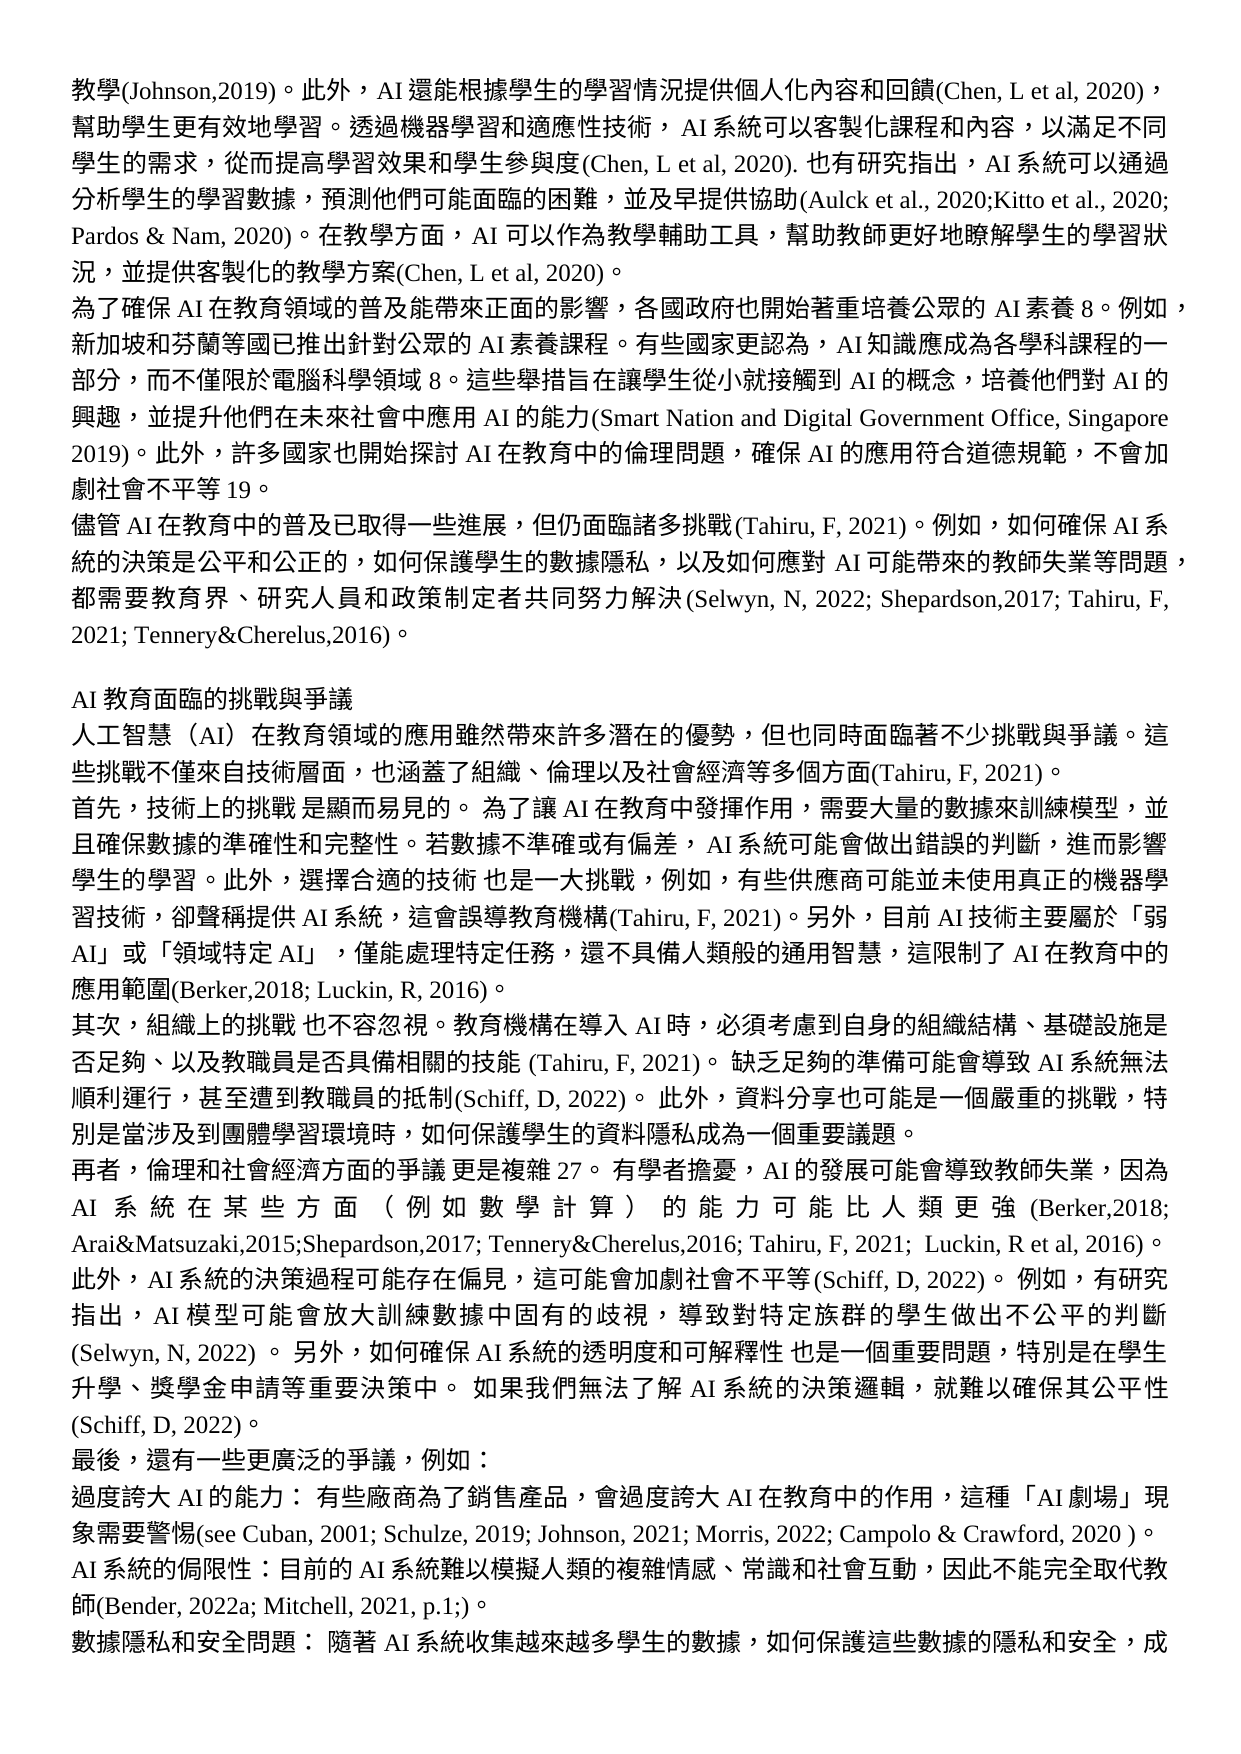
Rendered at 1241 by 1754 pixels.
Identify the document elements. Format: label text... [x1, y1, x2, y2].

text 人工智慧（AI）在教育領域的應用雖然帶來許多潛在的優勢，但也同時面臨著不少挑戰與爭議。這些挑戰不僅來自技術層面，也涵蓋了組織、倫理以及社會經濟等多個方面(Tahiru, F, 2021)。 [71, 716, 1169, 788]
text 數據隱私和安全問題： 隨著AI系統收集越來越多學生的數據，如何保護這些數據的隱私和安全，成為一個亟待解決的問題(Schiff, D, 2022)。 [71, 1622, 1169, 1658]
text 首先，技術上的挑戰 是顯而易見的。 為了讓AI在教育中發揮作用，需要大量的數據來訓練模型，並且確保數據的準確性和完整性。若數據不準確或有偏差，AI系統可能會做出錯誤的判斷，進而影響學生的學習。此外，選擇合適的技術 也是一大挑戰，例如，有些供應商可能並未使用真正的機器學習技術，卻聲稱提供AI系統，這會誤導教育機構(Tahiru, F, 2021)。另外，目前AI技術主要屬於「弱AI」或「領域特定AI」，僅能處理特定任務，還不具備人類般的通用智慧，這限制了AI在教育中的應用範圍(Berker,﻿2018; Luckin, R, 2016)。 [71, 788, 1169, 1006]
text 過度誇大AI的能力： 有些廠商為了銷售產品，會過度誇大AI在教育中的作用，這種「AI劇場」現象需要警惕(see Cuban, 2001; Schulze, 2019; Johnson, 2021; Morris, 2022; Campolo & Crawford, 2020 )。 [71, 1477, 1169, 1549]
text 再者，倫理和社會經濟方面的爭議 更是複雜27。 有學者擔憂，AI的發展可能會導致教師失業，因為AI系統在某些方面（例如數學計算）的能力可能比人類更強(Berker,﻿2018; Arai﻿&﻿Matsuzaki,﻿2015;Shepardson,﻿2017; Tennery﻿&﻿Cherelus,﻿2016; Tahiru, F, 2021; Luckin, R et al, 2016)。 此外，AI系統的決策過程可能存在偏見，這可能會加劇社會不平等(Schiff, D, 2022)。 例如，有研究指出，AI模型可能會放大訓練數據中固有的歧視，導致對特定族群的學生做出不公平的判斷 (Selwyn, N, 2022) 。 另外，如何確保AI系統的透明度和可解釋性 也是一個重要問題，特別是在學生升學、獎學金申請等重要決策中。 如果我們無法了解AI系統的決策邏輯，就難以確保其公平性 (Schiff, D, 2022)。 [71, 1151, 1169, 1441]
text AI 教育面臨的挑戰與爭議 [71, 679, 1169, 716]
text 為了確保AI在教育領域的普及能帶來正面的影響，各國政府也開始著重培養公眾的AI素養8。例如，新加坡和芬蘭等國已推出針對公眾的AI素養課程。有些國家更認為，AI知識應成為各學科課程的一部分，而不僅限於電腦科學領域8。這些舉措旨在讓學生從小就接觸到AI的概念，培養他們對AI的興趣，並提升他們在未來社會中應用AI的能力(Smart Nation and Digital Government Office, Singapore 2019)。此外，許多國家也開始探討AI在教育中的倫理問題，確保AI的應用符合道德規範，不會加劇社會不平等19。 [71, 288, 1169, 506]
text 最後，還有一些更廣泛的爭議，例如： [71, 1441, 1169, 1477]
text 儘管AI在教育中的普及已取得一些進展，但仍面臨諸多挑戰(Tahiru, F, 2021)。例如，如何確保AI系統的決策是公平和公正的，如何保護學生的數據隱私，以及如何應對AI可能帶來的教師失業等問題，都需要教育界、研究人員和政策制定者共同努力解決(Selwyn, N, 2022; Shepardson,﻿2017; Tahiru, F, 2021; Tennery﻿&﻿Cherelus,﻿2016)。 [71, 506, 1169, 651]
text 其次，組織上的挑戰 也不容忽視。教育機構在導入AI時，必須考慮到自身的組織結構、基礎設施是否足夠、以及教職員是否具備相關的技能 (Tahiru, F, 2021)。 缺乏足夠的準備可能會導致AI系統無法順利運行，甚至遭到教職員的抵制(Schiff, D, 2022)。 此外，資料分享也可能是一個嚴重的挑戰，特別是當涉及到團體學習環境時，如何保護學生的資料隱私成為一個重要議題。 [71, 1006, 1169, 1151]
text AI系統的侷限性：目前的AI系統難以模擬人類的複雜情感、常識和社會互動，因此不能完全取代教師(Bender, 2022a; Mitchell, 2021, p.1;)。 [71, 1549, 1169, 1622]
